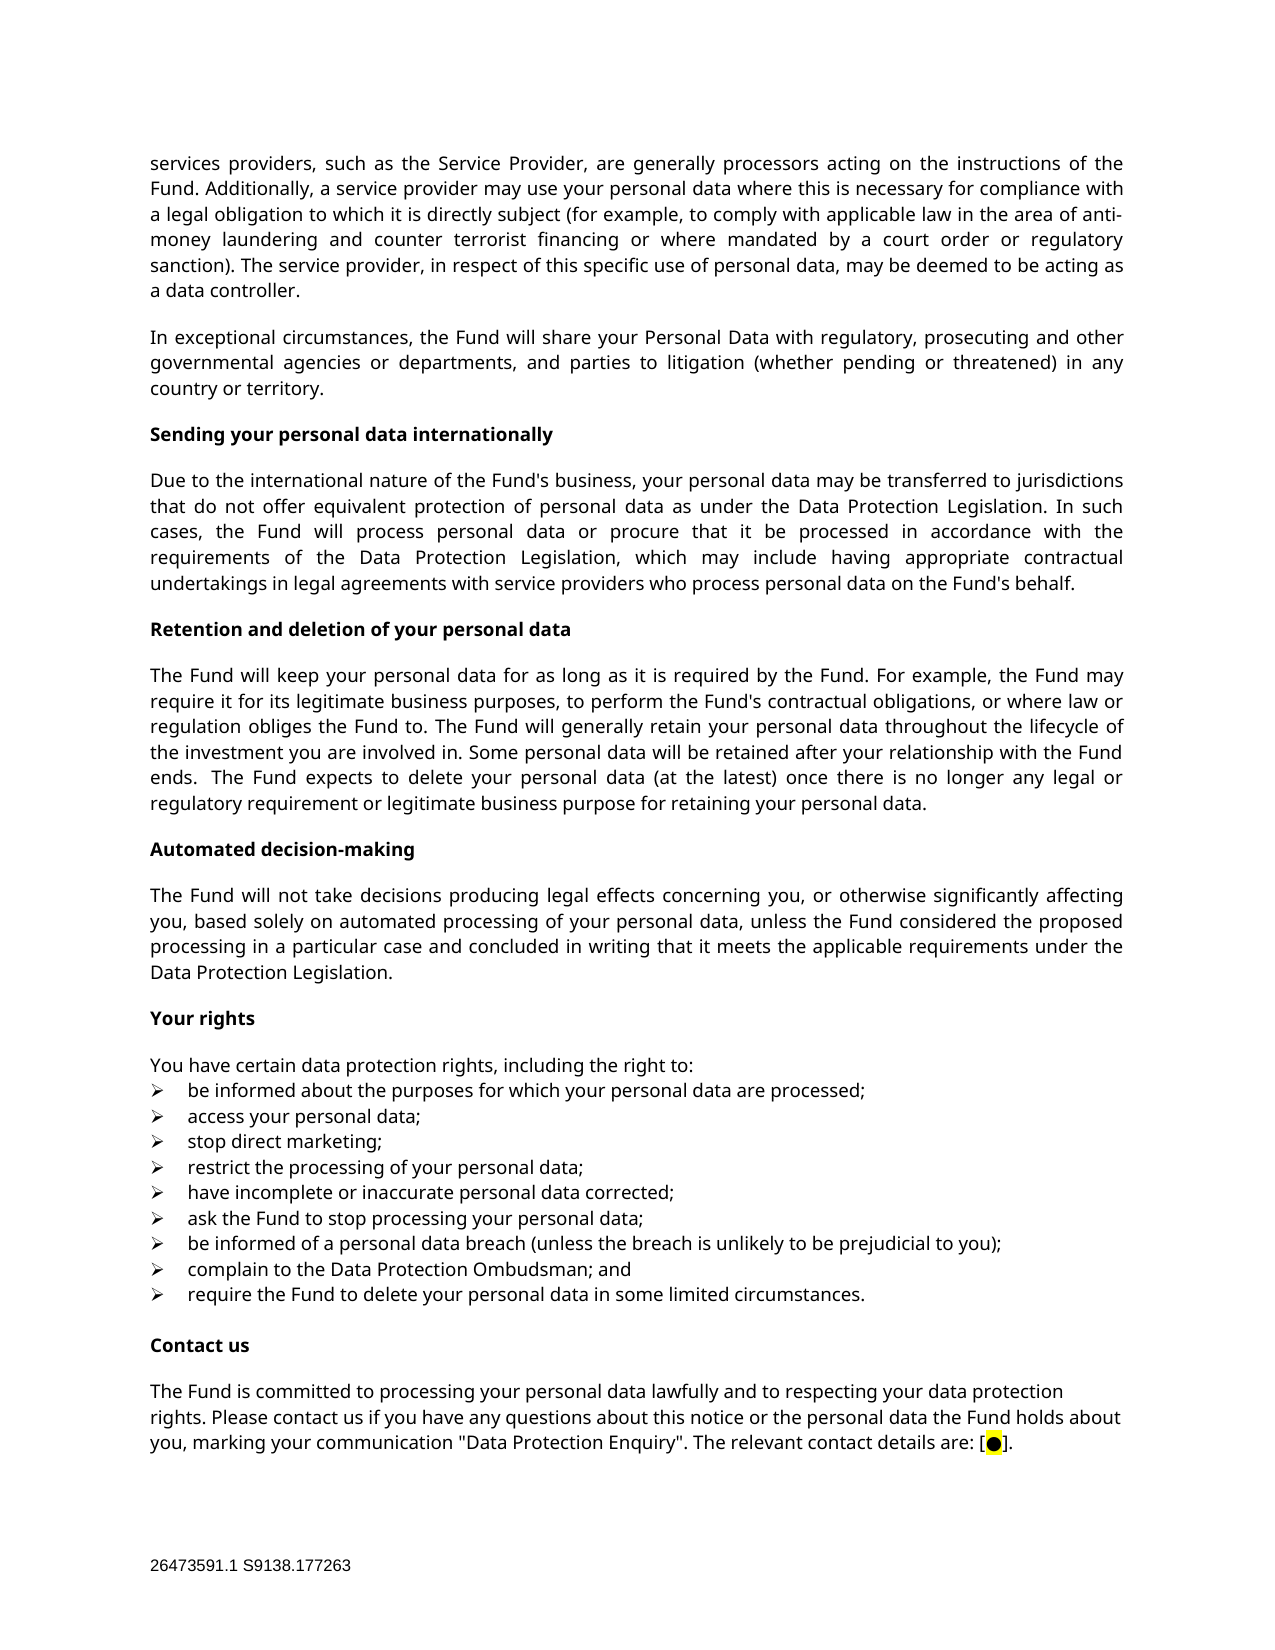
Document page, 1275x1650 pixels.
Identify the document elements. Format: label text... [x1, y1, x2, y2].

text Sending your personal data internationally [150, 421, 1125, 447]
text You have certain data protection rights, including the right to: [150, 1052, 1125, 1078]
text The Fund will not take decisions producing legal effects concerning you, or otherwise significantly affecting you, based solely on automated processing of your personal data, unless the Fund considered the proposed processing in a particular case and concluded in writing that it meets the applicable requirements under the Data Protection Legislation. [150, 883, 1125, 985]
text The Fund will keep your personal data for as long as it is required by the Fund. For example, the Fund may require it for its legitimate business purposes, to perform the Fund's contractual obligations, or where law or regulation obliges the Fund to. The Fund will generally retain your personal data throughout the lifecycle of the investment you are involved in. Some personal data will be retained after your relationship with the Fund ends. The Fund expects to delete your personal data (at the latest) once there is no longer any legal or regulatory requirement or legitimate business purpose for retaining your personal data. [150, 662, 1125, 816]
list have incomplete or inaccurate personal data corrected; [150, 1180, 1125, 1205]
list complain to the Data Protection Ombudsman; and [150, 1256, 1125, 1282]
list be informed about the purposes for which your personal data are processed; [150, 1078, 1125, 1103]
list ask the Fund to stop processing your personal data; [150, 1205, 1125, 1231]
text Automated decision-making [150, 836, 1125, 862]
text Retention and deletion of your personal data [150, 616, 1125, 642]
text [150, 150, 1125, 303]
text Due to the international nature of the Fund's business, your personal data may be transferred to jurisdictions that do not offer equivalent protection of personal data as under the Data Protection Legislation. In such cases, the Fund will process personal data or procure that it be processed in accordance with the requirements of the Data Protection Legislation, which may include having appropriate contractual undertakings in legal agreements with service providers who process personal data on the Fund's behalf. [150, 468, 1125, 595]
list be informed of a personal data breach (unless the breach is unlikely to be prejudicial to you); [150, 1231, 1125, 1256]
list access your personal data; [150, 1103, 1125, 1129]
text The Fund is committed to processing your personal data lawfully and to respecting your data protection rights. Please contact us if you have any questions about this notice or the personal data the Fund holds about you, marking your communication "Data Protection Enquiry". The relevant contact details are: [●]. [150, 1379, 1125, 1455]
list restrict the processing of your personal data; [150, 1154, 1125, 1180]
text Your rights [150, 1006, 1125, 1031]
list stop direct marketing; [150, 1129, 1125, 1154]
text In exceptional circumstances, the Fund will share your Personal Data with regulatory, prosecuting and other governmental agencies or departments, and parties to litigation (whether pending or threatened) in any country or territory. [150, 324, 1125, 401]
list require the Fund to delete your personal data in some limited circumstances. [150, 1282, 1125, 1307]
text Contact us [150, 1332, 1125, 1358]
